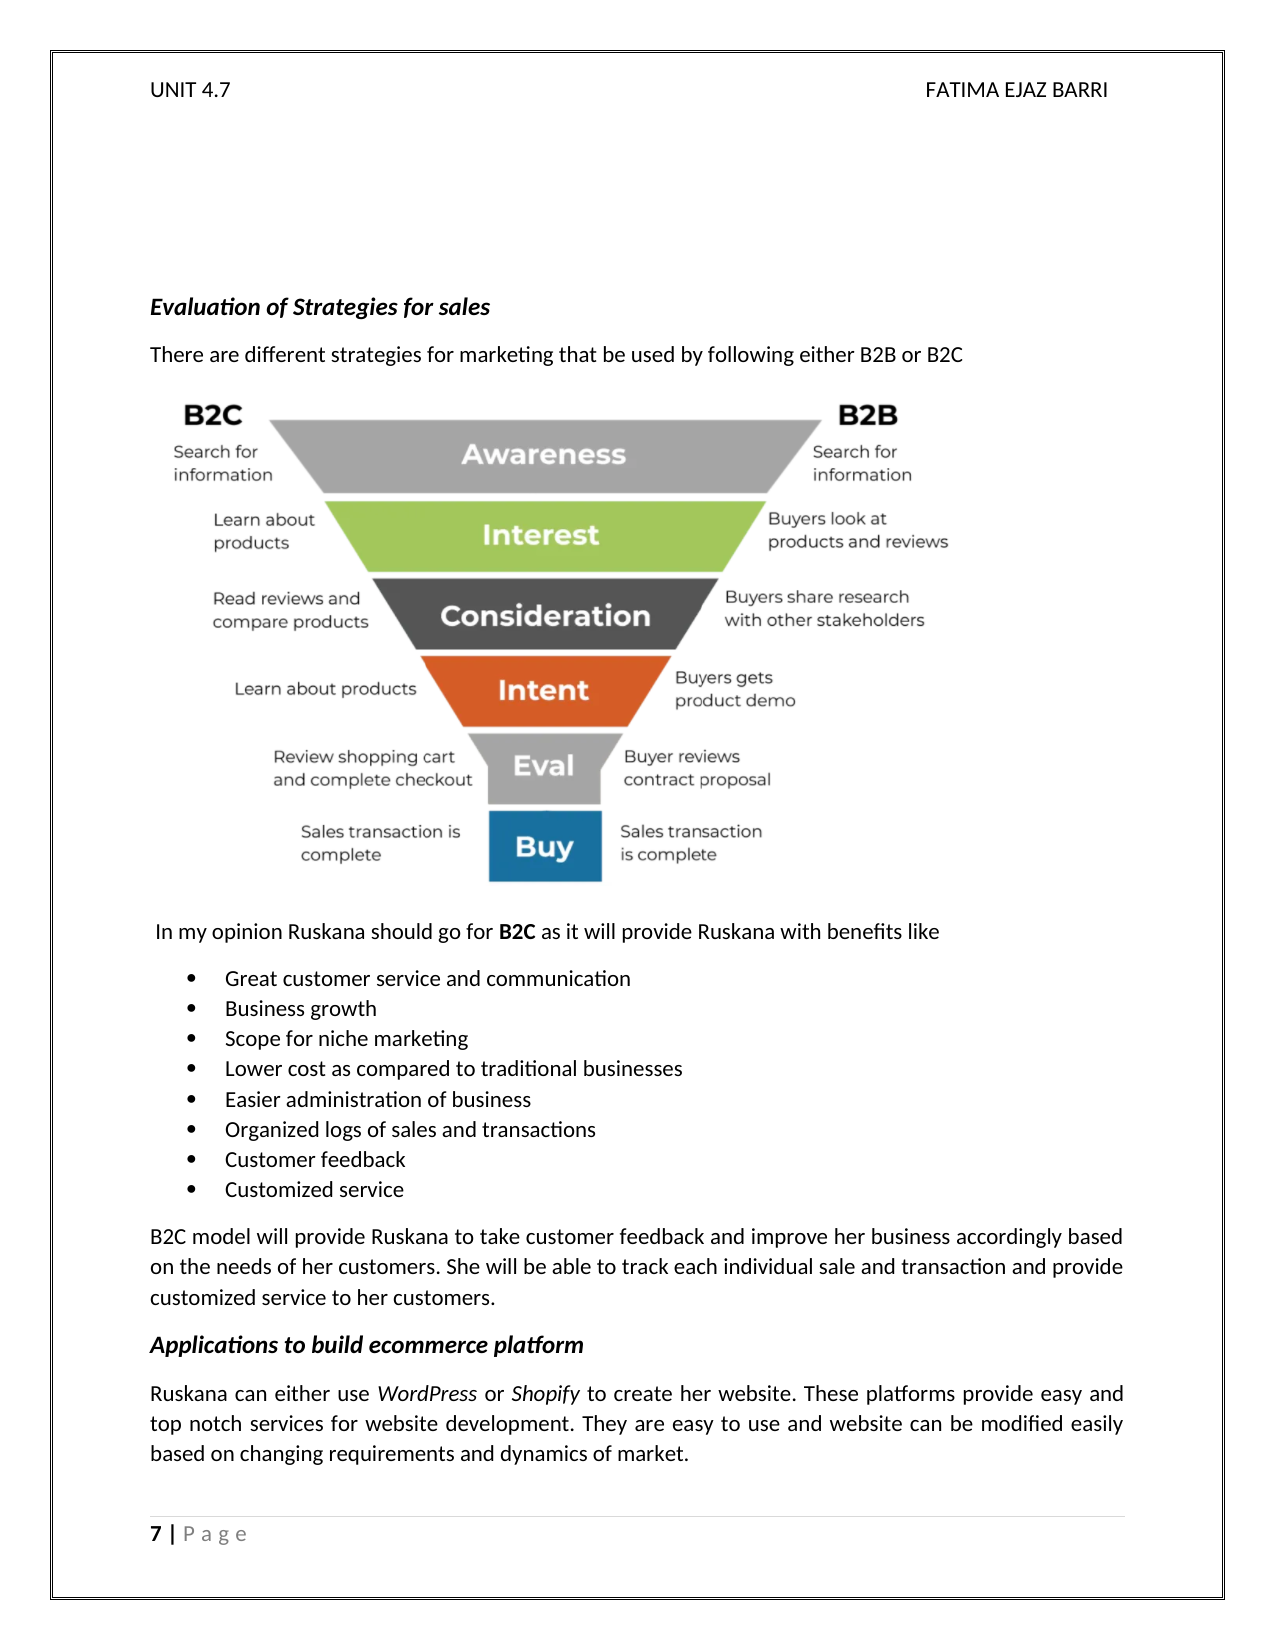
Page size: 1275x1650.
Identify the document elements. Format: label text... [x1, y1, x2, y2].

list Business growth [187, 994, 1125, 1022]
list Customer feedback [187, 1145, 1125, 1173]
list Lower cost as compared to traditional businesses [187, 1054, 1125, 1083]
list Great customer service and communication [187, 964, 1125, 992]
text B2C model will provide Ruskana to take customer feedback and improve her business accordingly based on the needs of her customers. She will be able to track each individual sale and transaction and provide customized service to her customers. [150, 1222, 1125, 1311]
picture [150, 387, 977, 899]
list Scope for niche marketing [187, 1024, 1125, 1052]
list Organized logs of sales and transactions [187, 1115, 1125, 1143]
text Applications to build ecommerce platform [150, 1329, 1125, 1360]
text In my opinion Ruskana should go for B2C as it will provide Ruskana with benefits like [150, 917, 1125, 945]
list Easier administration of business [187, 1085, 1125, 1113]
text Ruskana can either use WordPress or Shopify to create her website. These platforms provide easy and top notch services for website development. They are easy to use and website can be modified easily based on changing requirements and dynamics of market. [150, 1379, 1125, 1468]
text There are different strategies for marketing that be used by following either B2B or B2C [150, 340, 1125, 368]
text Evaluation of Strategies for sales [150, 291, 1125, 321]
list Customized service [187, 1175, 1125, 1203]
